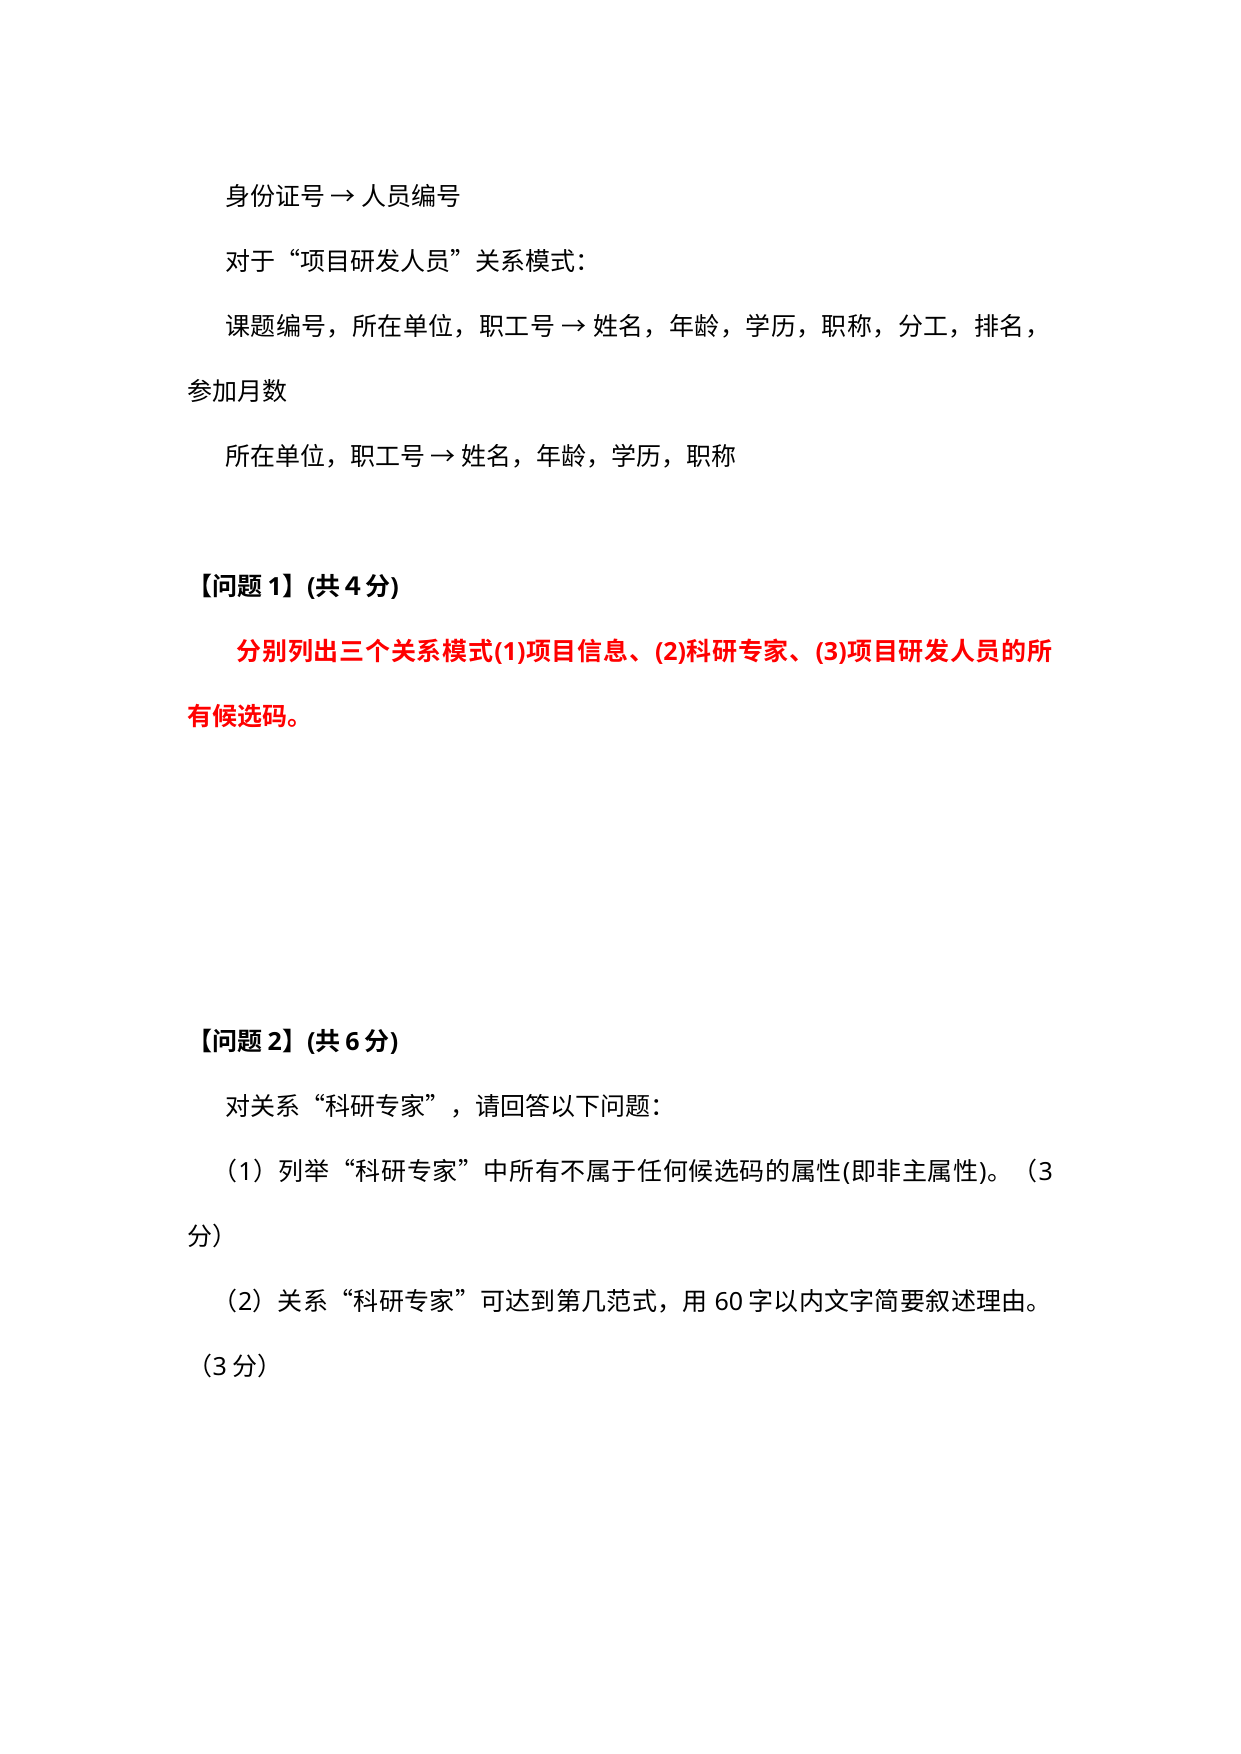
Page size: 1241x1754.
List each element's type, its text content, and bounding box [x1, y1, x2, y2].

text （1）列举“科研专家”中所有不属于任何候选码的属性(即非主属性)。（3分） [187, 1137, 1053, 1267]
text 【问题1】(共４分) [187, 552, 1053, 617]
text 对于“项目研发人员”关系模式： [187, 227, 1053, 292]
text 课题编号，所在单位，职工号 → 姓名，年龄，学历，职称，分工，排名，参加月数 [187, 292, 1053, 422]
text 【问题2】(共6分) [187, 1007, 1053, 1072]
text 所在单位，职工号 → 姓名，年龄，学历，职称 [187, 422, 1053, 487]
text （2）关系“科研专家”可达到第几范式，用60字以内文字简要叙述理由。（3分） [187, 1267, 1053, 1397]
text 分别列出三个关系模式(1)项目信息、(2)科研专家、(3)项目研发人员的所有候选码。 [187, 617, 1053, 747]
text 对关系“科研专家”，请回答以下问题： [187, 1072, 1053, 1137]
text 身份证号 → 人员编号 [187, 162, 1053, 227]
